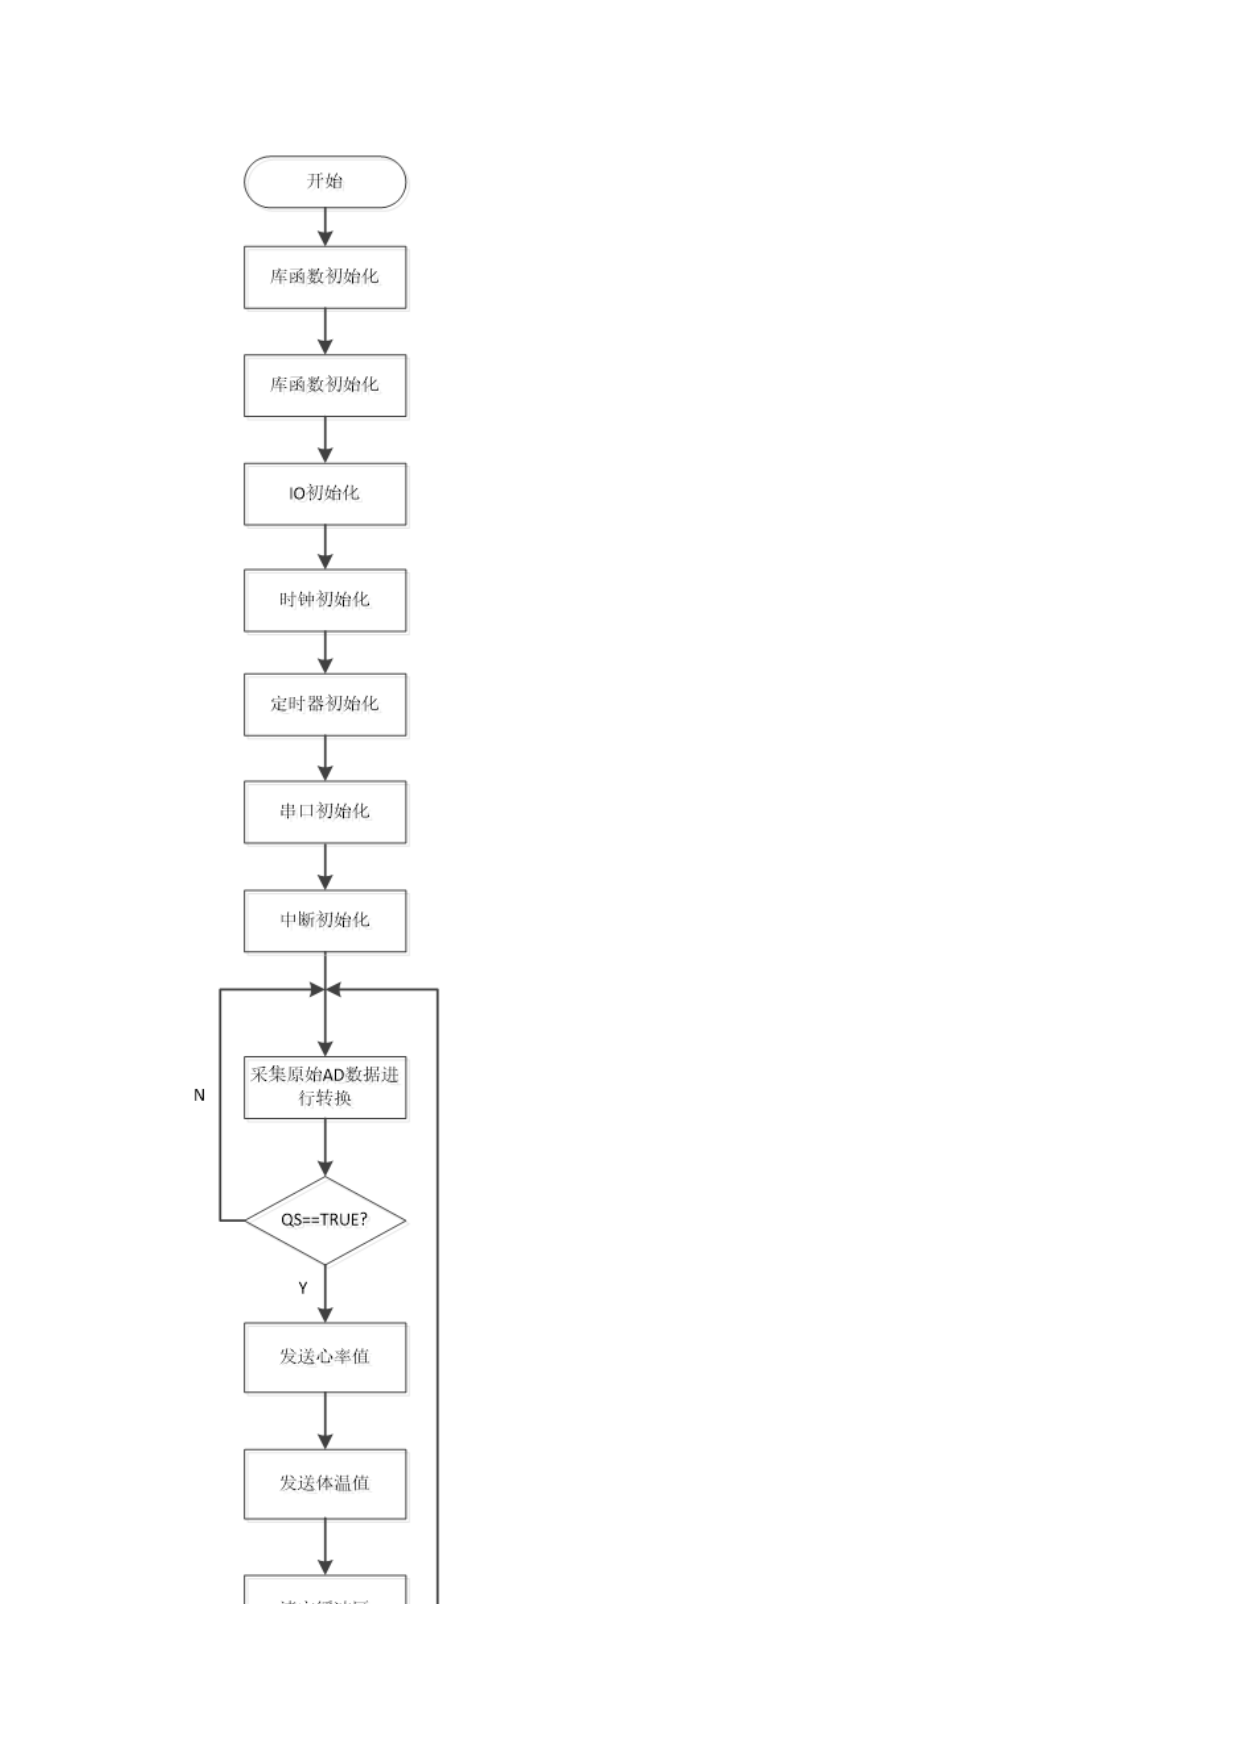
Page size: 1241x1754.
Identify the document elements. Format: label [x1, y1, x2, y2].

picture [187, 150, 445, 1604]
